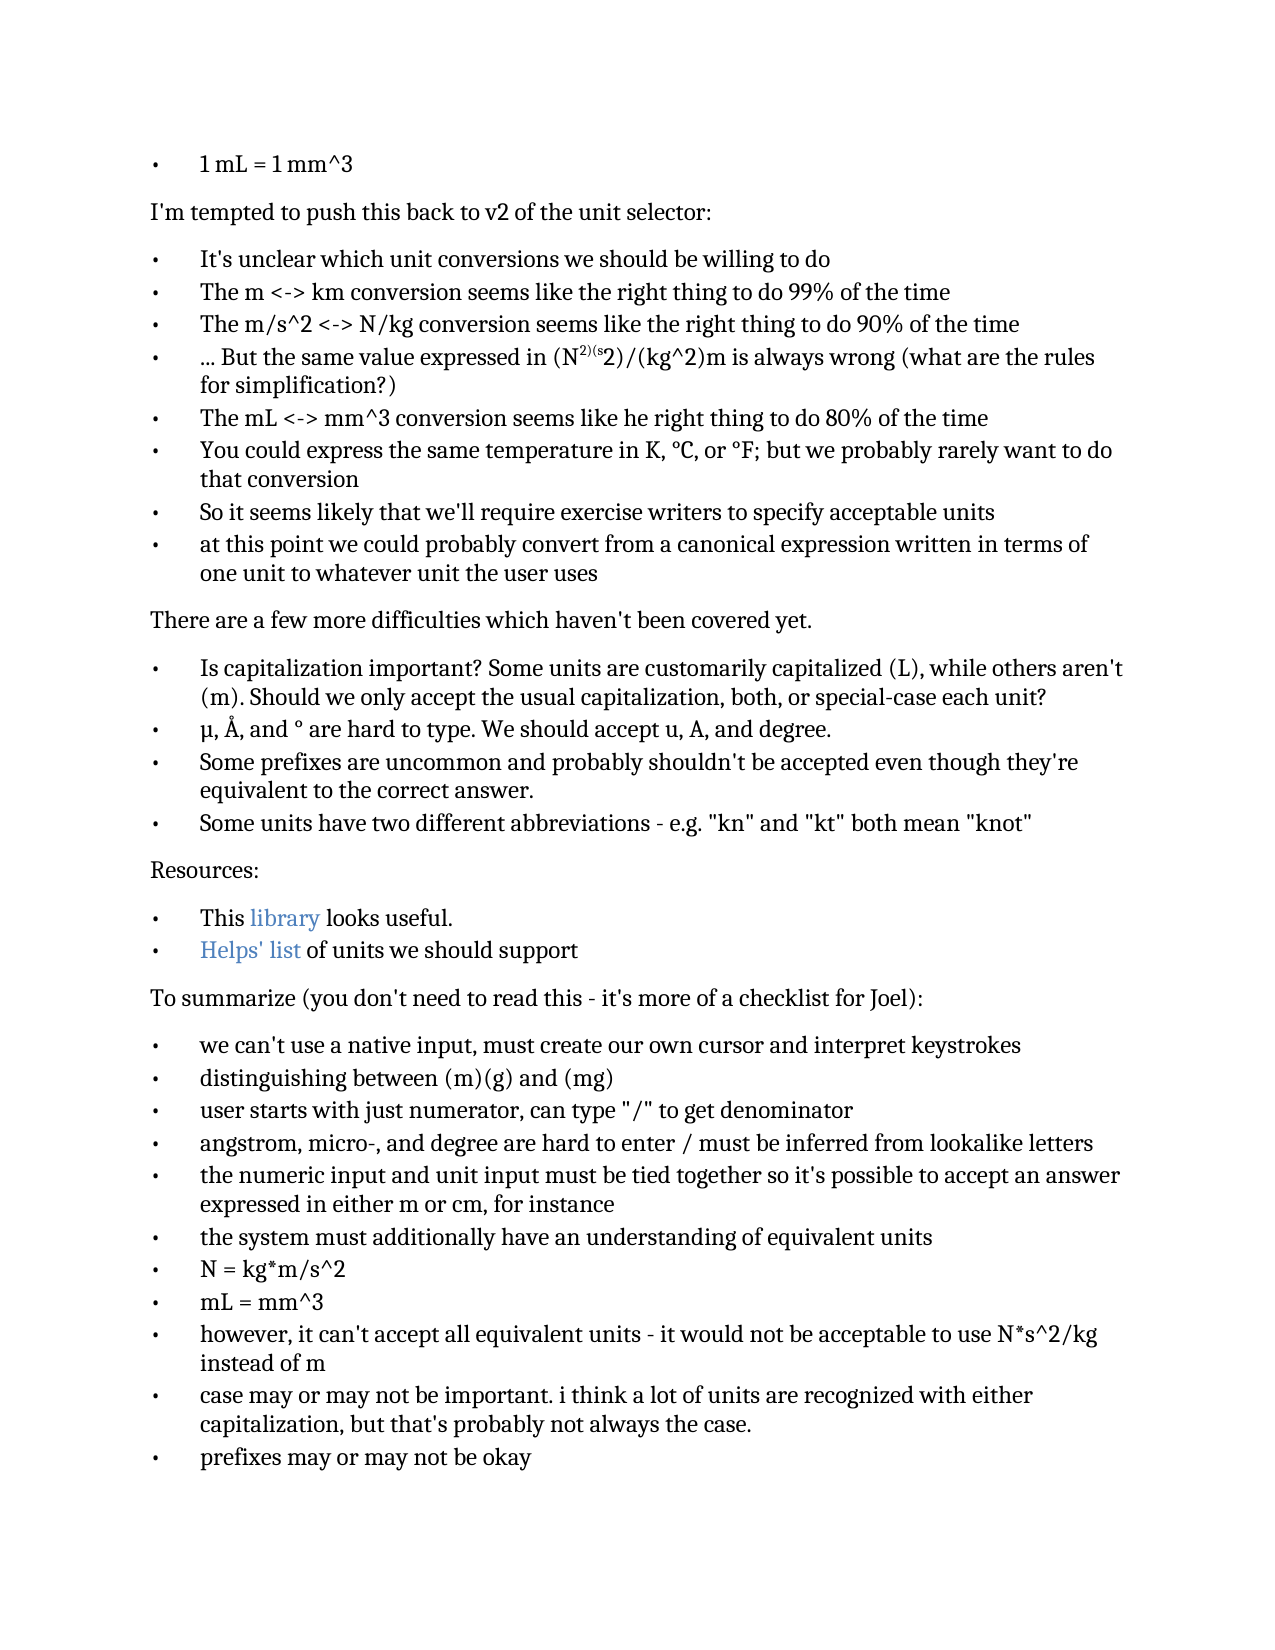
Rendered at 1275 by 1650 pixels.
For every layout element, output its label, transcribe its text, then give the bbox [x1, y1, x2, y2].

list Some prefixes are uncommon and probably shouldn't be accepted even though they're equivalent to the correct answer. [150, 747, 1125, 805]
list prefixes may or may not be okay [150, 1442, 1125, 1471]
list the system must additionally have an understanding of equivalent units [150, 1222, 1125, 1251]
list the numeric input and unit input must be tied together so it's possible to accept an answer expressed in either m or cm, for instance [150, 1161, 1125, 1219]
list ... But the same value expressed in (N2)(s2)/(kg^2)m is always wrong (what are the rules for simplification?) [150, 342, 1125, 400]
list N = kg*m/s^2 [150, 1255, 1125, 1284]
list The m <-> km conversion seems like the right thing to do 99% of the time [150, 277, 1125, 306]
text I'm tempted to push this back to v2 of the unit selector: [150, 197, 1125, 226]
text To summarize (you don't need to read this - it's more of a checklist for Joel): [150, 984, 1125, 1012]
list You could express the same temperature in K, °C, or °F; but we probably rarely want to do that conversion [150, 436, 1125, 494]
list angstrom, micro-, and degree are hard to enter / must be inferred from lookalike letters [150, 1129, 1125, 1157]
list So it seems likely that we'll require exercise writers to specify acceptable units [150, 497, 1125, 526]
list Helps' list of units we should support [150, 936, 1125, 965]
list at this point we could probably convert from a canonical expression written in terms of one unit to whatever unit the user uses [150, 530, 1125, 587]
list user starts with just numerator, can type "/" to get denominator [150, 1096, 1125, 1125]
list µ, Å, and ° are hard to type. We should accept u, A, and degree. [150, 715, 1125, 744]
text Resources: [150, 856, 1125, 885]
list mL = mm^3 [150, 1287, 1125, 1316]
list This library looks useful. [150, 904, 1125, 932]
list The m/s^2 <-> N/kg conversion seems like the right thing to do 90% of the time [150, 310, 1125, 339]
text There are a few more difficulties which haven't been covered yet. [150, 606, 1125, 635]
list however, it can't accept all equivalent units - it would not be acceptable to use N*s^2/kg instead of m [150, 1320, 1125, 1377]
list Is capitalization important? Some units are customarily capitalized (L), while others aren't (m). Should we only accept the usual capitalization, both, or special-case each unit? [150, 654, 1125, 711]
list Some units have two different abbreviations - e.g. "kn" and "kt" both mean "knot" [150, 809, 1125, 837]
list distinguishing between (m)(g) and (mg) [150, 1064, 1125, 1092]
list 1 mL = 1 mm^3 [150, 150, 1125, 179]
list The mL <-> mm^3 conversion seems like he right thing to do 80% of the time [150, 404, 1125, 432]
list It's unclear which unit conversions we should be willing to do [150, 245, 1125, 274]
list we can't use a native input, must create our own cursor and interpret keystrokes [150, 1031, 1125, 1060]
list case may or may not be important. i think a lot of units are recognized with either capitalization, but that's probably not always the case. [150, 1381, 1125, 1439]
